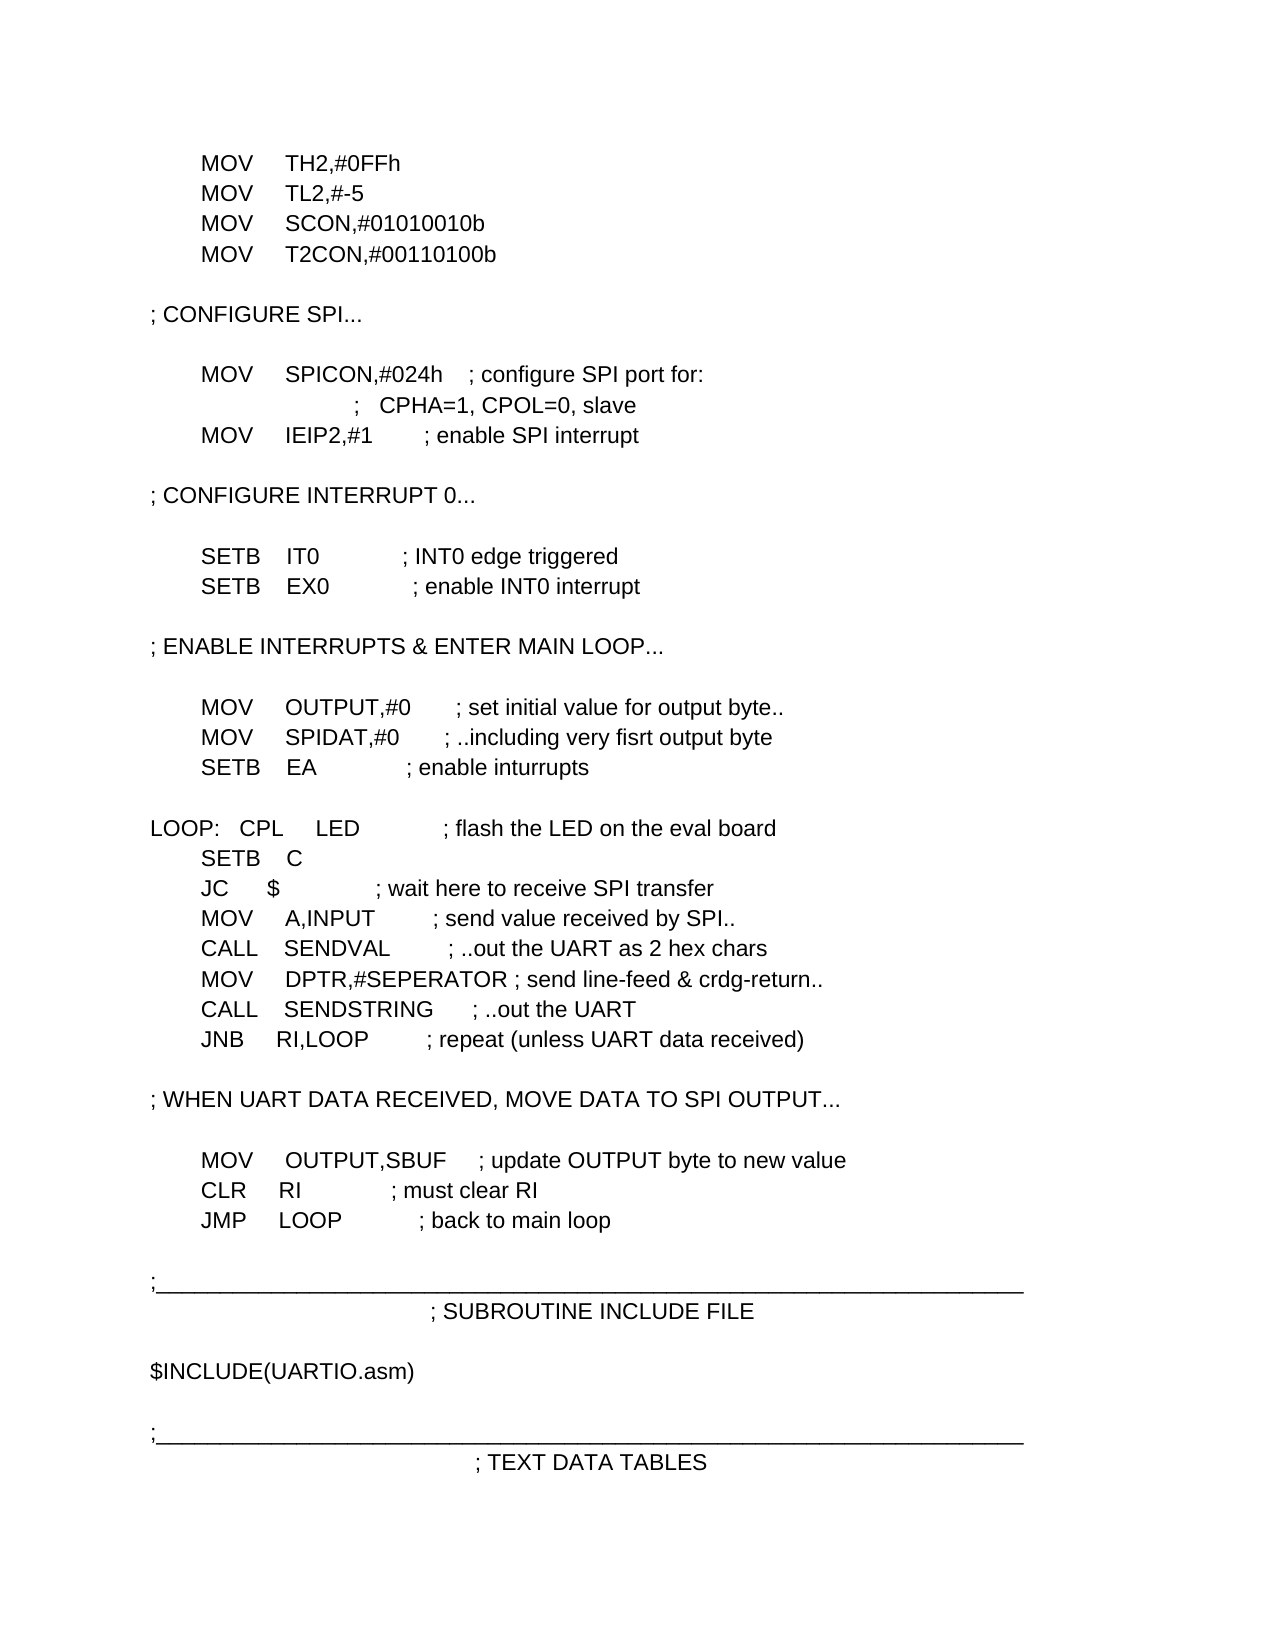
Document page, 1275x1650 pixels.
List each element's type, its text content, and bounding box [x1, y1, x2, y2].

text JNB RI,LOOP ; repeat (unless UART data received) [150, 1026, 1125, 1052]
text ; CPHA=1, CPOL=0, slave [150, 392, 1125, 418]
text MOV DPTR,#SEPERATOR ; send line-feed & crdg-return.. [150, 966, 1125, 992]
text MOV OUTPUT,SBUF ; update OUTPUT byte to new value [150, 1147, 1125, 1173]
text ; WHEN UART DATA RECEIVED, MOVE DATA TO SPI OUTPUT... [150, 1086, 1125, 1113]
text SETB C [150, 845, 1125, 871]
text MOV IEIP2,#1 ; enable SPI interrupt [150, 422, 1125, 448]
text SETB EX0 ; enable INT0 interrupt [150, 573, 1125, 599]
text ; CONFIGURE INTERRUPT 0... [150, 482, 1125, 509]
text SETB EA ; enable inturrupts [150, 754, 1125, 781]
text MOV SPIDAT,#0 ; ..including very fisrt output byte [150, 724, 1125, 750]
text CALL SENDSTRING ; ..out the UART [150, 996, 1125, 1022]
text JC $ ; wait here to receive SPI transfer [150, 875, 1125, 901]
text ; TEXT DATA TABLES [150, 1449, 1125, 1475]
text SETB IT0 ; INT0 edge triggered [150, 543, 1125, 569]
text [150, 1419, 1125, 1445]
text MOV T2CON,#00110100b [150, 241, 1125, 267]
text ; ENABLE INTERRUPTS & ENTER MAIN LOOP... [150, 633, 1125, 660]
text CALL SENDVAL ; ..out the UART as 2 hex chars [150, 935, 1125, 962]
text ; CONFIGURE SPI... [150, 301, 1125, 327]
text JMP LOOP ; back to main loop [150, 1207, 1125, 1234]
text MOV SPICON,#024h ; configure SPI port for: [150, 361, 1125, 388]
text MOV A,INPUT ; send value received by SPI.. [150, 905, 1125, 932]
text $INCLUDE(UARTIO.asm) [150, 1358, 1125, 1385]
text LOOP: CPL LED ; flash the LED on the eval board [150, 814, 1125, 841]
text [150, 1268, 1125, 1294]
text MOV TL2,#-5 [150, 180, 1125, 207]
text MOV TH2,#0FFh [150, 150, 1125, 176]
text CLR RI ; must clear RI [150, 1177, 1125, 1203]
text MOV OUTPUT,#0 ; set initial value for output byte.. [150, 694, 1125, 720]
text MOV SCON,#01010010b [150, 210, 1125, 237]
text ; SUBROUTINE INCLUDE FILE [150, 1298, 1125, 1324]
